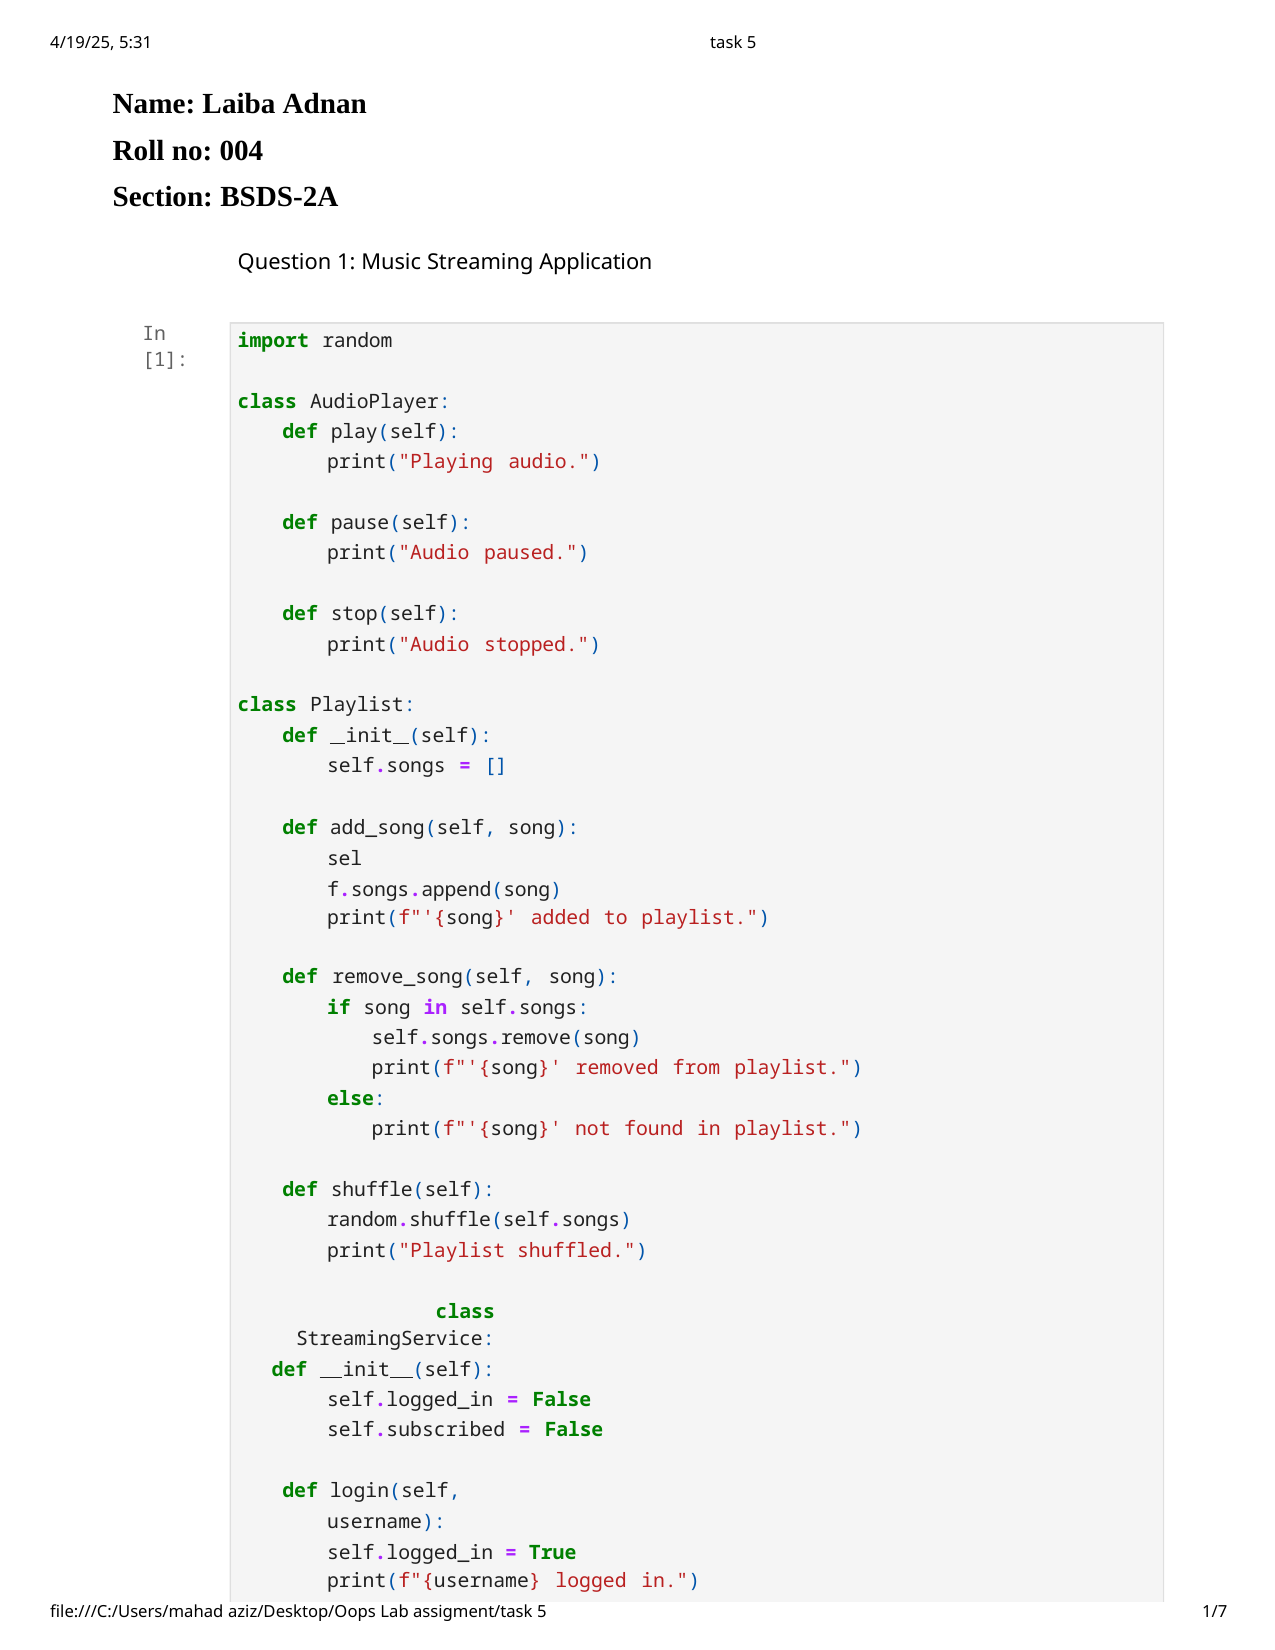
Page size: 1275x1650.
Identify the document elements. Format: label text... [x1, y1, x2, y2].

text import random [237, 326, 1200, 353]
text if song in self.songs: [327, 993, 1200, 1020]
text def pause(self): [282, 508, 1200, 535]
text def login(self, username): self.logged_in = True [282, 1476, 584, 1565]
text In [1]: [142, 319, 220, 373]
text else: [327, 1084, 1200, 1111]
text print("Audio paused.") [327, 539, 1200, 566]
text Question 1: Music Streaming Application [237, 246, 1200, 276]
text print("Playing audio.") [327, 448, 1200, 474]
text class Playlist: [237, 691, 1200, 717]
text print("Audio stopped.") [327, 630, 1200, 657]
text print(f"'{song}' added to playlist.") [327, 906, 1200, 929]
text class StreamingService: [224, 1297, 495, 1351]
text self.songs.remove(song) [371, 1023, 1200, 1050]
text def init (self): [224, 1355, 495, 1382]
text Name: Laiba Adnan [112, 86, 1200, 119]
text def stop(self): [282, 599, 1200, 626]
text def play(self): [282, 417, 1200, 444]
text print(f"'{song}' removed from playlist.") [371, 1054, 1200, 1081]
text Section: BSDS-2A [112, 179, 1200, 213]
text random.shuffle(self.songs) print("Playlist shuffled.") [327, 1206, 766, 1263]
text def add_song(self, song): self.songs.append(song) [282, 813, 584, 902]
text def remove_song(self, song): [282, 962, 1200, 989]
text def shuffle(self): [282, 1175, 1200, 1202]
text print(f"{username} logged in.") [327, 1569, 1200, 1592]
text def init (self): self.songs = [] [282, 721, 584, 779]
text Roll no: 004 [112, 133, 1200, 166]
text self.logged_in = False [327, 1385, 1200, 1412]
text print(f"'{song}' not found in playlist.") [371, 1114, 1200, 1141]
text class AudioPlayer: [237, 387, 1200, 414]
text self.subscribed = False [327, 1416, 1200, 1443]
